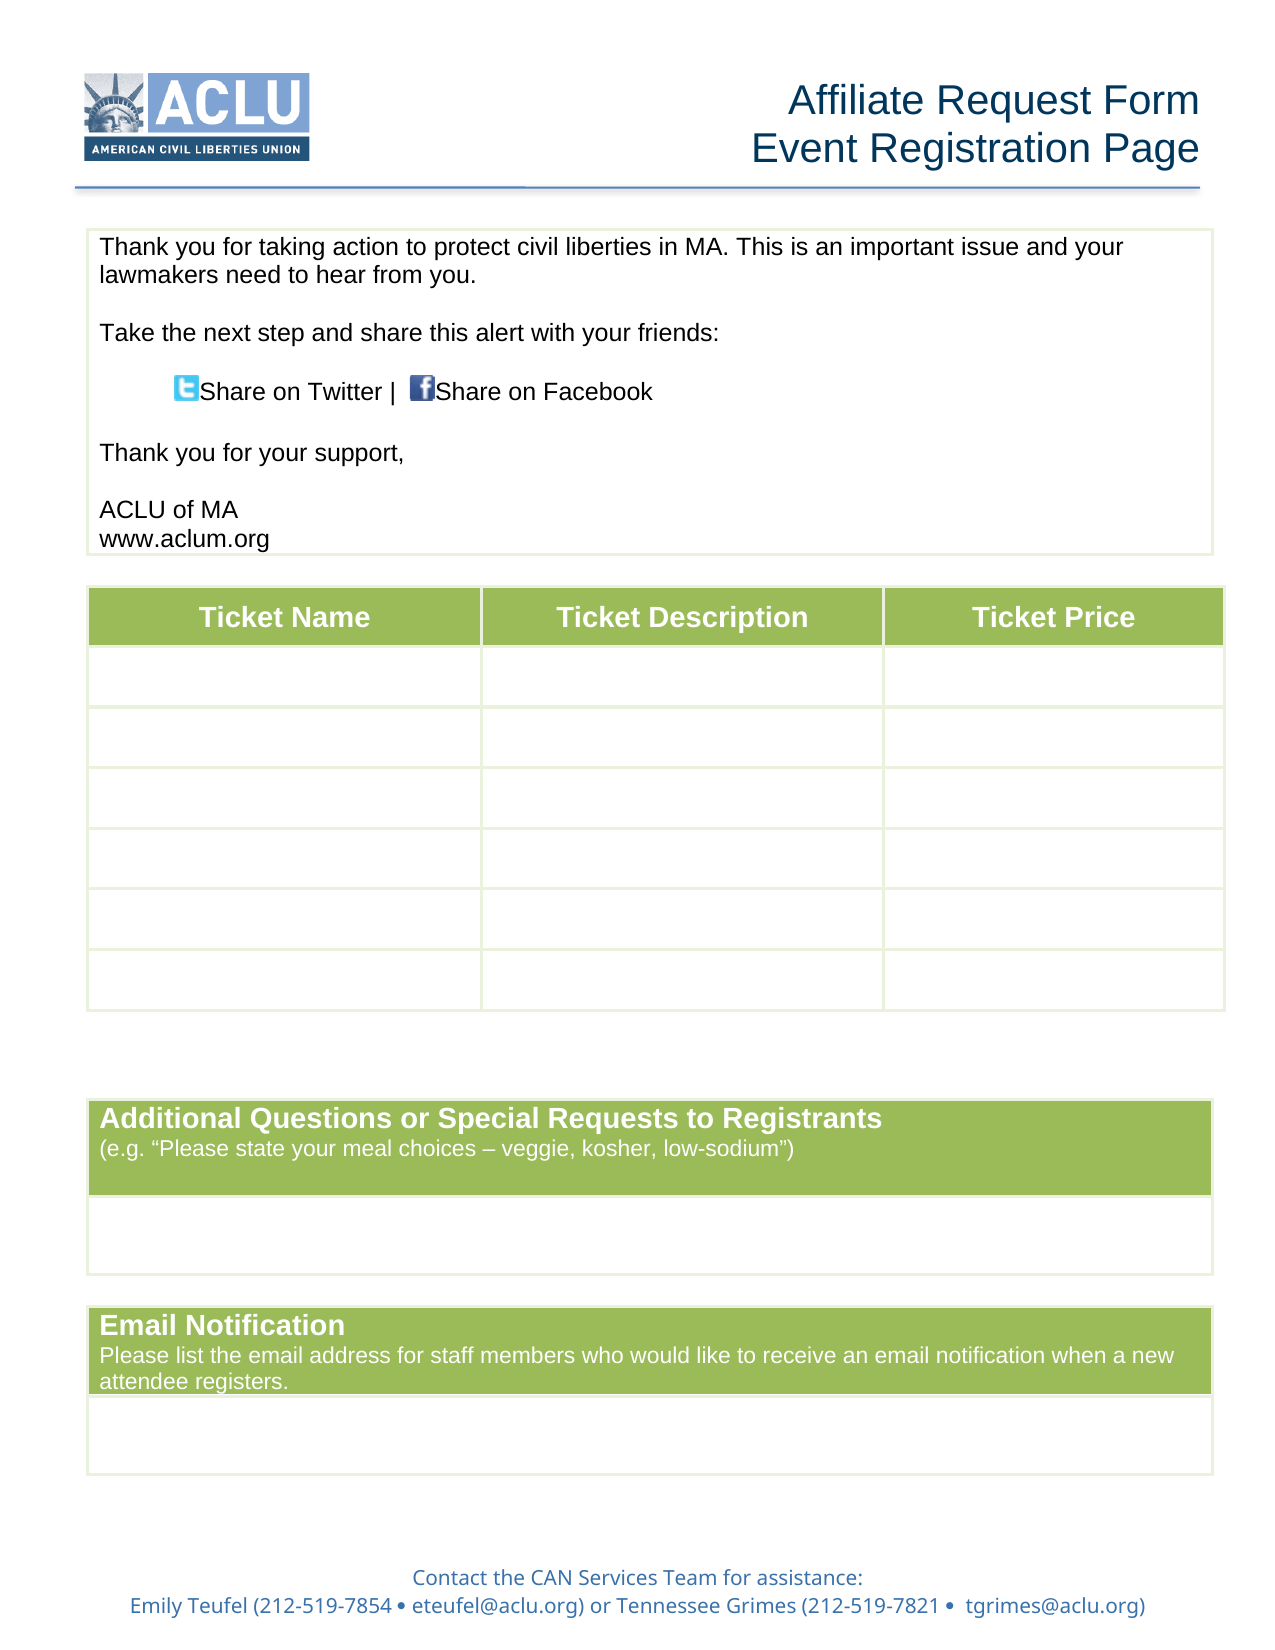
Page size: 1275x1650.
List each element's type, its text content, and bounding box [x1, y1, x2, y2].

table_cell [885, 830, 1223, 887]
table_cell [483, 709, 882, 766]
table_header Additional Questions or Special Requests to Registrants (e.g. “Please state your meal choices – veggie, kosher, low-sodium”) [89, 1101, 1211, 1195]
table_cell [89, 890, 480, 948]
table_cell [483, 648, 882, 705]
table_cell [89, 648, 480, 705]
table_cell [89, 709, 480, 766]
picture [174, 375, 199, 401]
table_header Ticket Description [483, 588, 882, 645]
table_cell [885, 890, 1223, 948]
table_cell [89, 830, 480, 887]
table_cell [483, 830, 882, 887]
table_cell [885, 769, 1223, 827]
table_cell [89, 1198, 1211, 1273]
picture [409, 375, 435, 401]
picture [84, 73, 310, 161]
table_header Email Notification Please list the email address for staff members who would like to receive an email notification when a new attendee registers. [89, 1308, 1211, 1394]
table_cell [885, 951, 1223, 1008]
table_header Ticket Price [885, 588, 1223, 645]
table_cell Thank you for taking action to protect civil liberties in MA. This is an important issue and your lawmakers need to hear from you. Take the next step and share this alert with your friends: Share on Twitter | Share on Facebook Thank you for your support, ACLU of MA www.aclum.org [89, 231, 1211, 553]
table_cell [885, 709, 1223, 766]
table_cell [483, 951, 882, 1008]
table_cell [89, 769, 480, 827]
table_cell [483, 890, 882, 948]
table_cell [89, 1398, 1211, 1473]
table_header Ticket Name [89, 588, 480, 645]
table_cell [885, 648, 1223, 705]
table_cell [483, 769, 882, 827]
table_cell [89, 951, 480, 1008]
